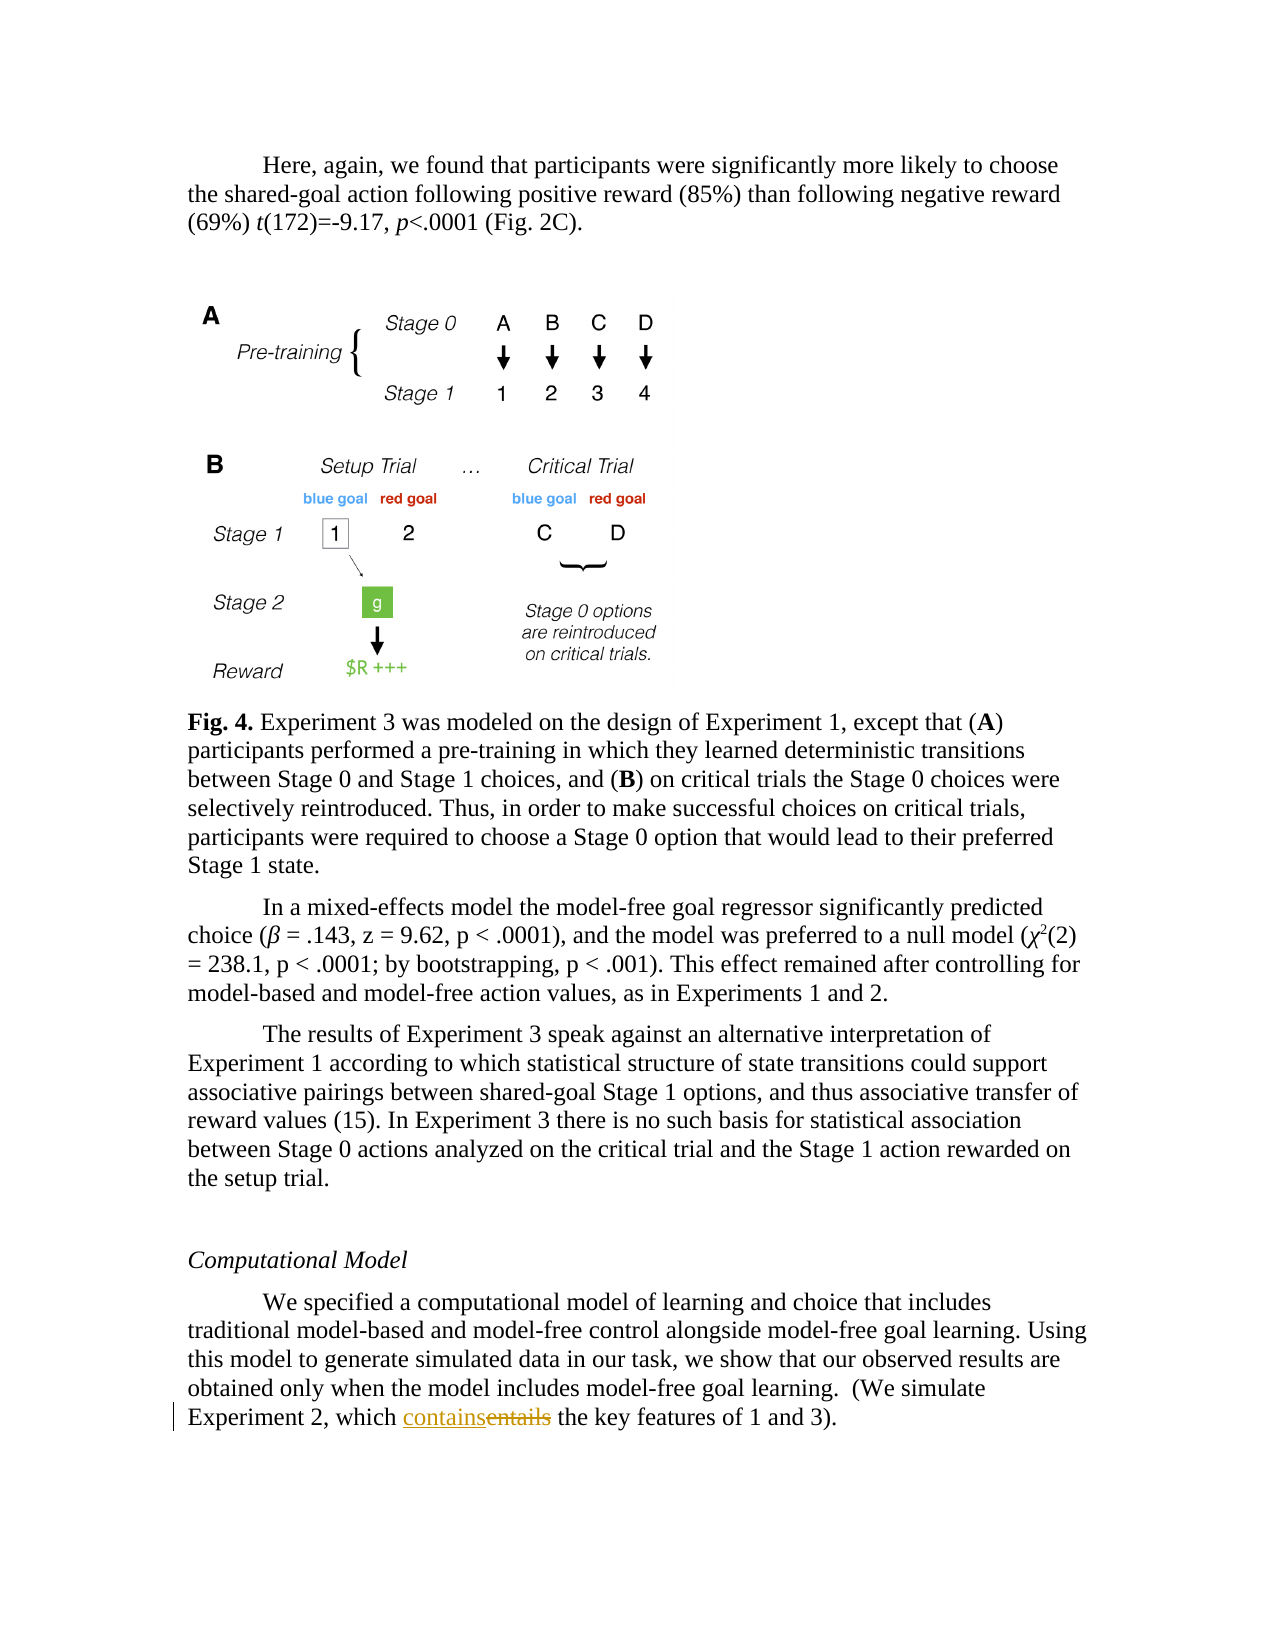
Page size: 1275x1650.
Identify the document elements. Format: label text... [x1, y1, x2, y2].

text In a mixed-effects model the model-free goal regressor significantly predicted choice (β = .143, z = 9.62, p < .0001), and the model was preferred to a null model (χ2(2) = 238.1, p < .0001; by bootstrapping, p < .001). This effect remained after controlling for model-based and model-free action values, as in Experiments 1 and 2. [187, 892, 1087, 1007]
text The results of Experiment 3 speak against an alternative interpretation of Experiment 1 according to which statistical structure of state transitions could support associative pairings between shared-goal Stage 1 options, and thus associative transfer of reward values (15). In Experiment 3 there is no such basis for statistical association between Stage 0 actions analyzed on the critical trial and the Stage 1 action rewarded on the setup trial. [187, 1019, 1087, 1192]
text Here, again, we found that participants were significantly more likely to choose the shared-goal action following positive reward (85%) than following negative reward (69%) t(172)=-9.17, p<.0001 (Fig. 2C). [187, 150, 1087, 236]
text Fig. 4. Experiment 3 was modeled on the design of Experiment 1, except that (A) participants performed a pre-training in which they learned deterministic transitions between Stage 0 and Stage 1 choices, and (B) on critical trials the Stage 0 choices were selectively reintroduced. Thus, in order to make successful choices on critical trials, participants were required to choose a Stage 0 option that would lead to their preferred Stage 1 state. [187, 707, 1087, 879]
text Computational Model [187, 1246, 1087, 1274]
text We specified a computational model of learning and choice that includes traditional model-based and model-free control alongside model-free goal learning. Using this model to generate simulated data in our task, we show that our observed results are obtained only when the model includes model-free goal learning. (We simulate Experiment 2, which the key features of 1 and 3). [187, 1287, 1087, 1431]
